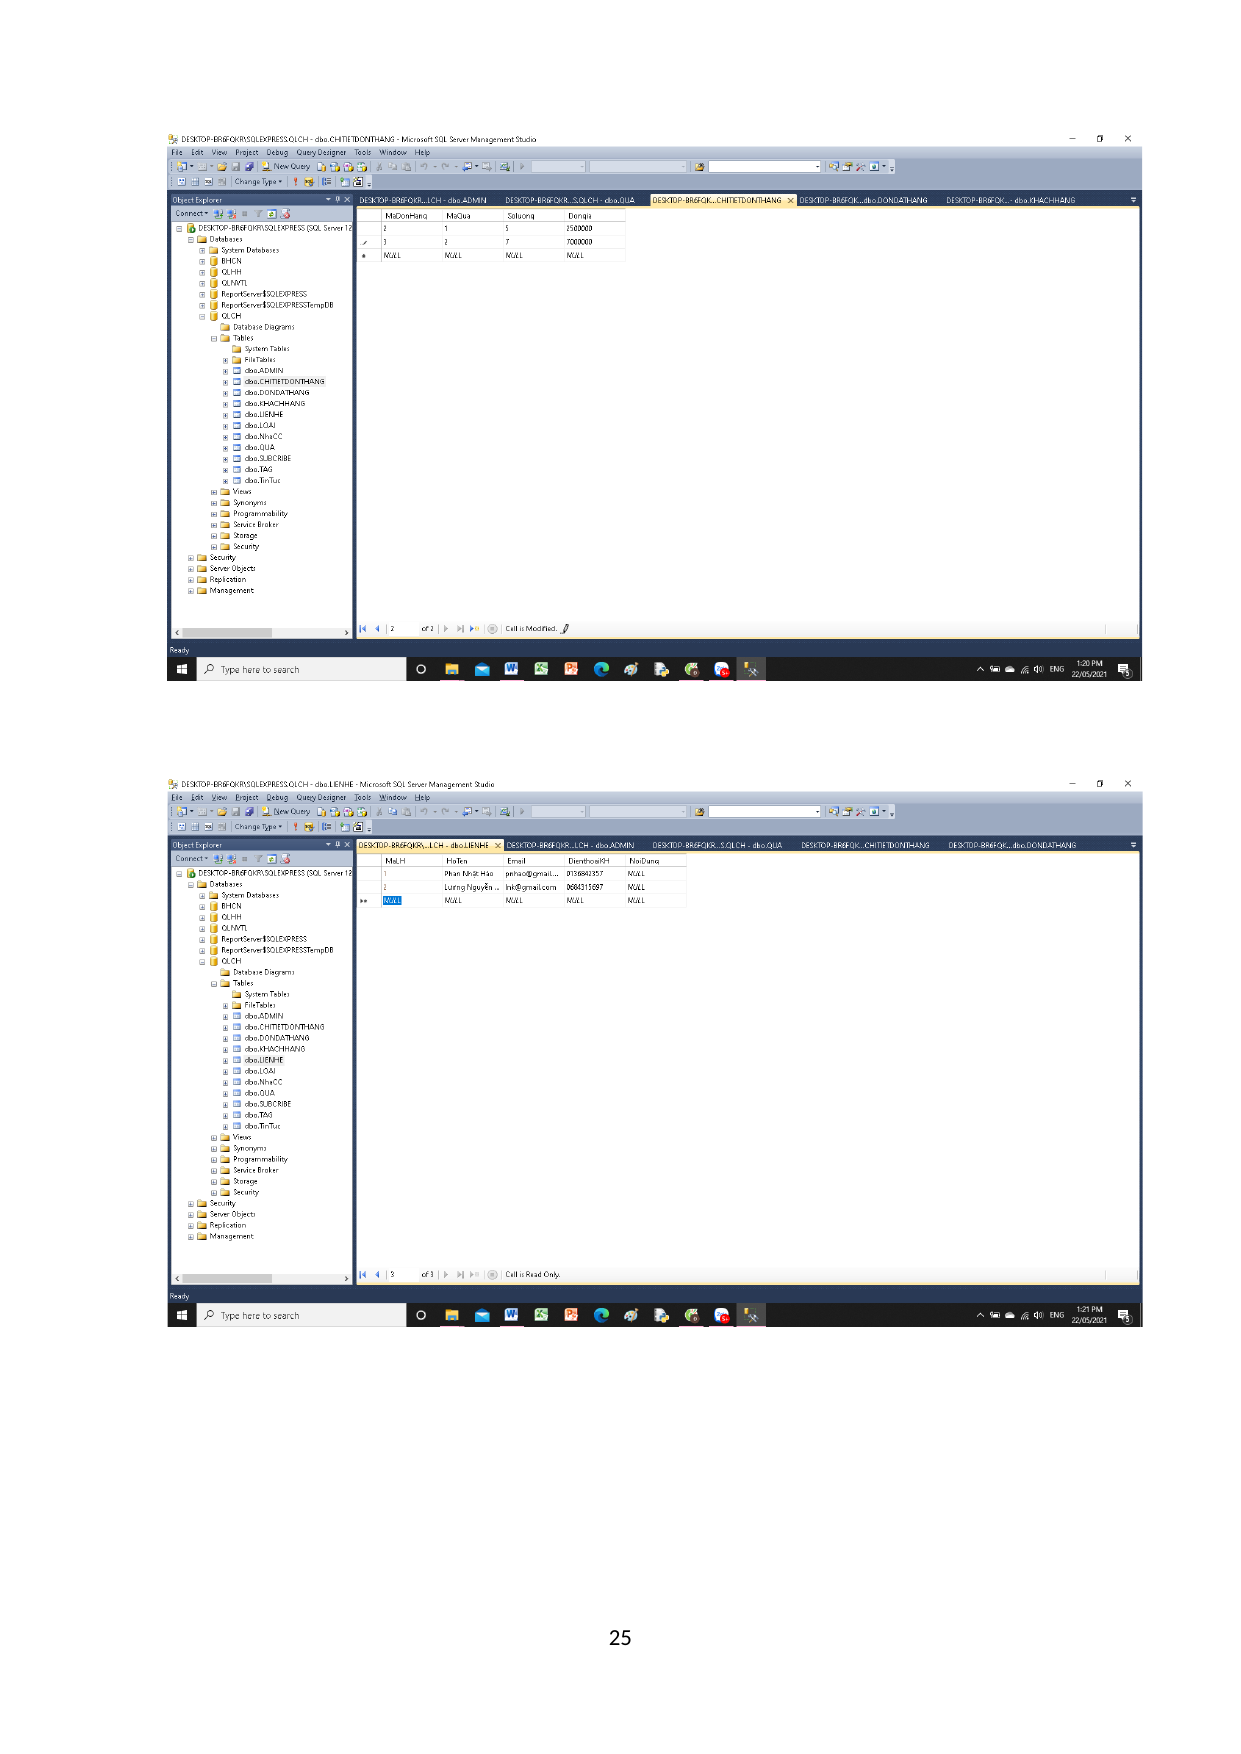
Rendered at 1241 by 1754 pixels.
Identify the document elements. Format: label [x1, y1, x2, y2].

picture [167, 778, 1143, 1327]
picture [167, 132, 1143, 681]
